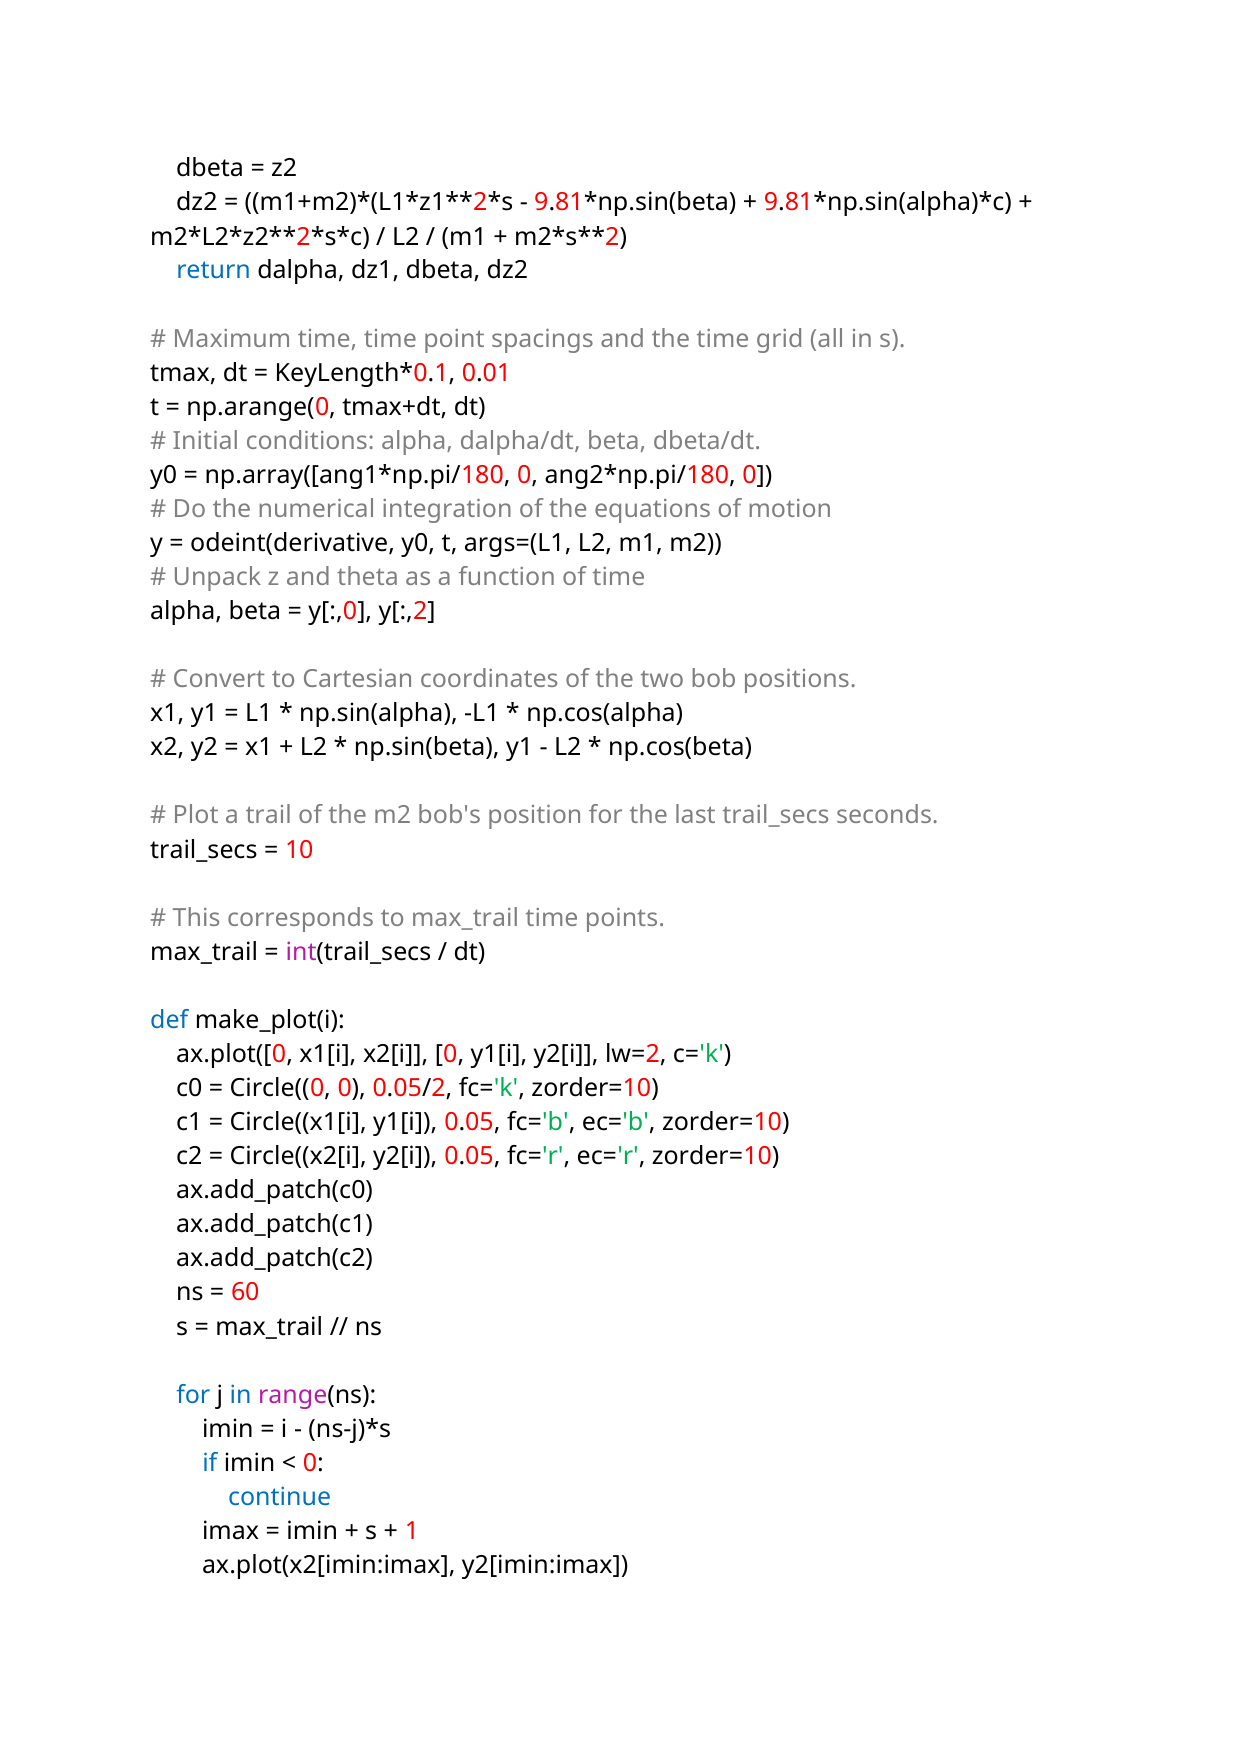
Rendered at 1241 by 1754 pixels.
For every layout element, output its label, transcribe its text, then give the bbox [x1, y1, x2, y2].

text ax.plot(x2[imin:imax], y2[imin:imax]) [150, 1547, 1090, 1581]
text t = np.arange(0, tmax+dt, dt) [150, 388, 1090, 422]
text c0 = Circle((0, 0), 0.05/2, fc='k', zorder=10) [150, 1070, 1090, 1104]
text for j in range(ns): [150, 1376, 1090, 1410]
text ax.add_patch(c0) [150, 1172, 1090, 1206]
text # Initial conditions: alpha, dalpha/dt, beta, dbeta/dt. [150, 422, 1090, 457]
text imax = imin + s + 1 [150, 1512, 1090, 1547]
text # Convert to Cartesian coordinates of the two bob positions. [150, 661, 1090, 695]
text imin = i - (ns-j)*s [150, 1410, 1090, 1444]
text trail_secs = 10 [150, 831, 1090, 865]
text y0 = np.array([ang1*np.pi/180, 0, ang2*np.pi/180, 0]) [150, 457, 1090, 491]
text # Plot a trail of the m2 bob's position for the last trail_secs seconds. [150, 797, 1090, 831]
text def make_plot(i): [150, 1002, 1090, 1036]
text dbeta = z2 [150, 150, 1090, 184]
text alpha, beta = y[:,0], y[:,2] [150, 593, 1090, 627]
text c2 = Circle((x2[i], y2[i]), 0.05, fc='r', ec='r', zorder=10) [150, 1138, 1090, 1172]
text # This corresponds to max_trail time points. [150, 899, 1090, 933]
text # Do the numerical integration of the equations of motion [150, 491, 1090, 525]
text x2, y2 = x1 + L2 * np.sin(beta), y1 - L2 * np.cos(beta) [150, 729, 1090, 763]
text # Unpack z and theta as a function of time [150, 559, 1090, 593]
text y = odeint(derivative, y0, t, args=(L1, L2, m1, m2)) [150, 525, 1090, 559]
text max_trail = int(trail_secs / dt) [150, 933, 1090, 967]
text ax.plot([0, x1[i], x2[i]], [0, y1[i], y2[i]], lw=2, c='k') [150, 1036, 1090, 1070]
text if imin < 0: [150, 1444, 1090, 1478]
text c1 = Circle((x1[i], y1[i]), 0.05, fc='b', ec='b', zorder=10) [150, 1104, 1090, 1138]
text ax.add_patch(c1) [150, 1206, 1090, 1240]
text ns = 60 [150, 1274, 1090, 1308]
text continue [150, 1478, 1090, 1512]
text return dalpha, dz1, dbeta, dz2 [150, 252, 1090, 286]
text s = max_trail // ns [150, 1308, 1090, 1342]
text # Maximum time, time point spacings and the time grid (all in s). [150, 320, 1090, 354]
text x1, y1 = L1 * np.sin(alpha), -L1 * np.cos(alpha) [150, 695, 1090, 729]
text dz2 = ((m1+m2)*(L1*z1**2*s - 9.81*np.sin(beta) + 9.81*np.sin(alpha)*c) + m2*L2*z2**2*s*c) / L2 / (m1 + m2*s**2) [150, 184, 1090, 252]
text ax.add_patch(c2) [150, 1240, 1090, 1274]
text tmax, dt = KeyLength*0.1, 0.01 [150, 354, 1090, 388]
